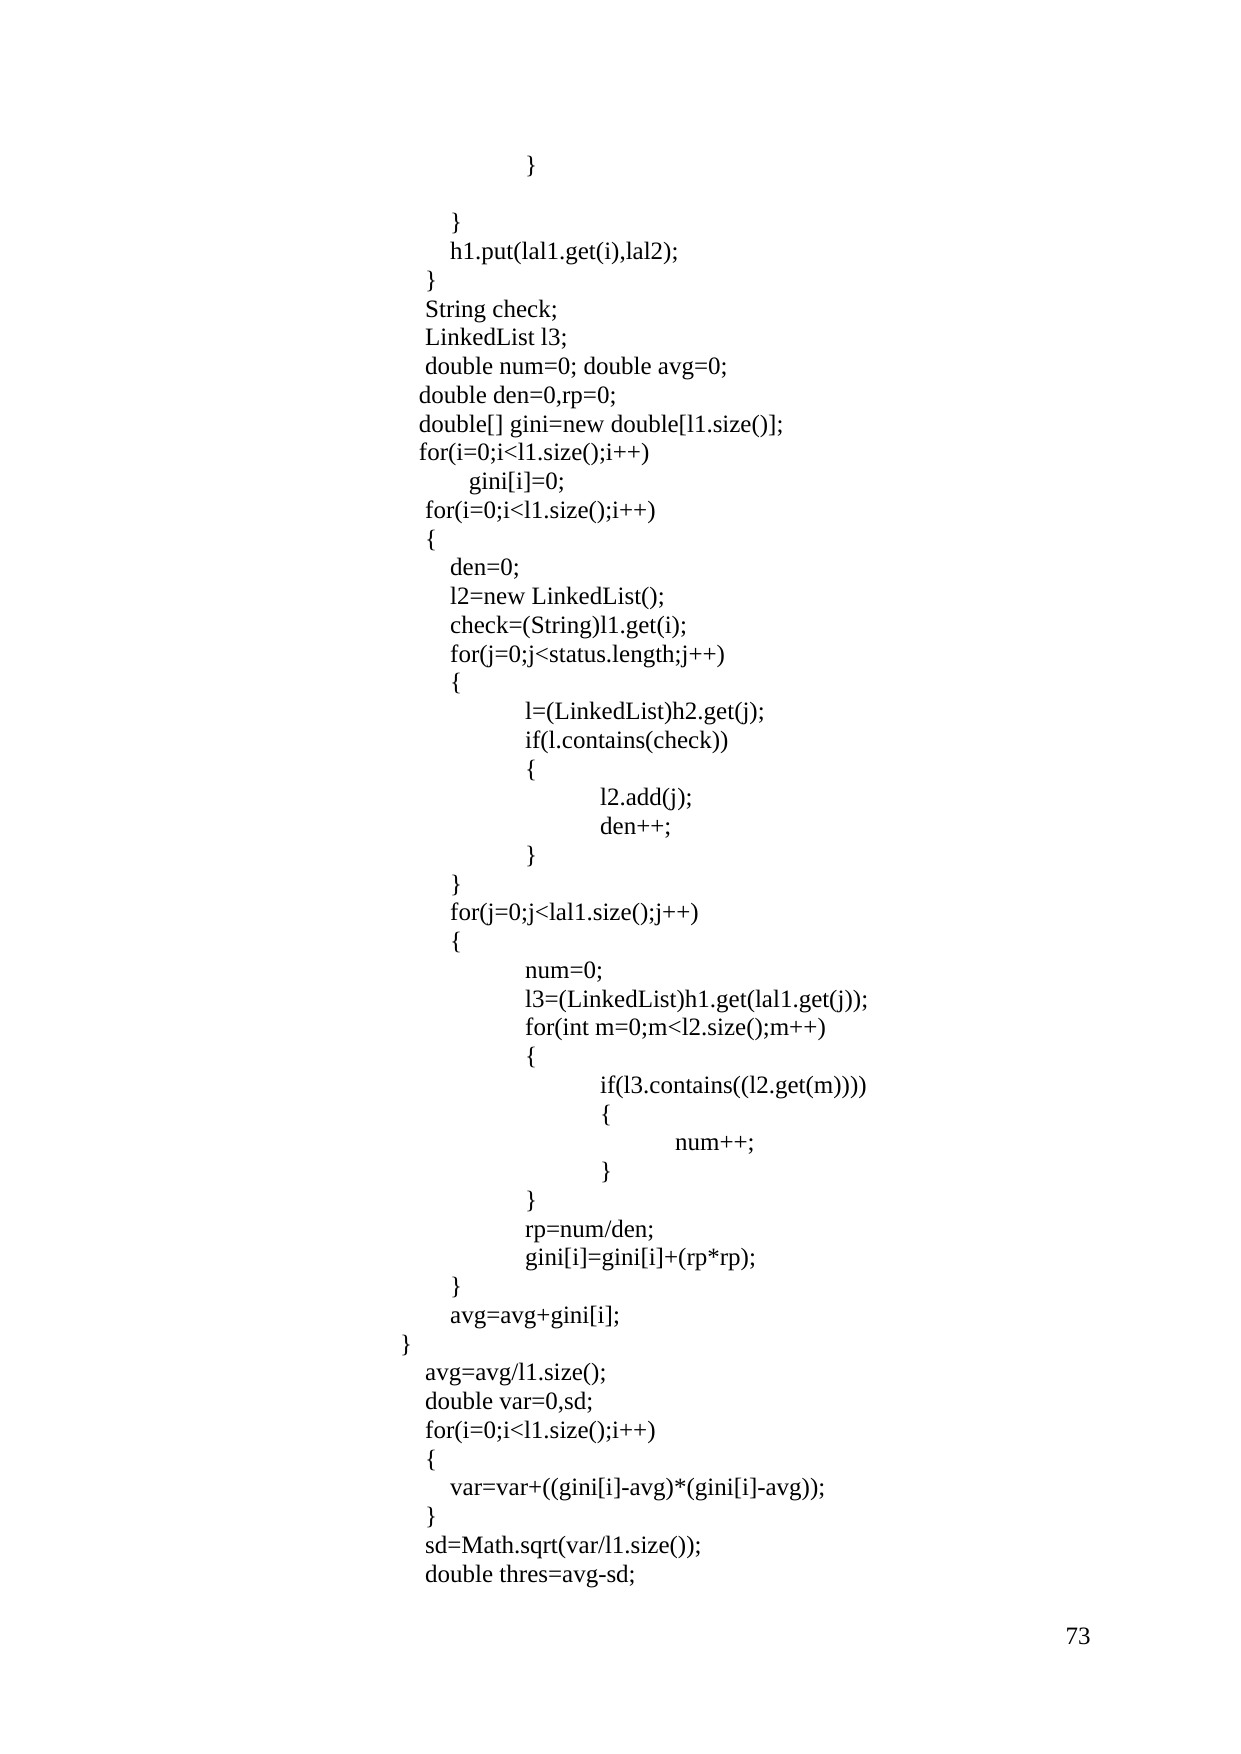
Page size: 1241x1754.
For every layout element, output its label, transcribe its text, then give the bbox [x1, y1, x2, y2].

text { [225, 667, 1090, 696]
text } [225, 1156, 1090, 1185]
text { [225, 524, 1090, 552]
text double num=0; double avg=0; [225, 351, 1090, 380]
text num=0; [225, 955, 1090, 984]
text double thres=avg-sd; [225, 1559, 1090, 1587]
text } [225, 1329, 1090, 1357]
text for(i=0;i<l1.size();i++) [225, 495, 1090, 524]
text for(i=0;i<l1.size();i++) [225, 1415, 1090, 1444]
text check=(String)l1.get(i); [225, 610, 1090, 639]
text for(j=0;j<status.length;j++) [225, 639, 1090, 667]
text gini[i]=gini[i]+(rp*rp); [225, 1242, 1090, 1271]
text l3=(LinkedList)h1.get(lal1.get(j)); [225, 984, 1090, 1012]
text l2.add(j); [225, 782, 1090, 811]
text } [225, 207, 1090, 236]
text sd=Math.sqrt(var/l1.size()); [225, 1530, 1090, 1559]
text } [225, 150, 1090, 179]
text double den=0,rp=0; [225, 380, 1090, 409]
text if(l.contains(check)) [225, 725, 1090, 754]
text avg=avg/l1.size(); [225, 1357, 1090, 1386]
text { [225, 1041, 1090, 1070]
text } [225, 840, 1090, 869]
text var=var+((gini[i]-avg)*(gini[i]-avg)); [225, 1472, 1090, 1501]
text rp=num/den; [225, 1214, 1090, 1242]
text { [225, 1444, 1090, 1472]
text } [225, 1501, 1090, 1530]
text } [225, 869, 1090, 897]
text } [225, 1185, 1090, 1214]
text den=0; [225, 552, 1090, 581]
text for(j=0;j<lal1.size();j++) [225, 897, 1090, 926]
text LinkedList l3; [225, 322, 1090, 351]
text for(int m=0;m<l2.size();m++) [225, 1012, 1090, 1041]
text { [225, 754, 1090, 782]
text { [225, 1099, 1090, 1127]
text double var=0,sd; [225, 1386, 1090, 1415]
text l=(LinkedList)h2.get(j); [225, 696, 1090, 725]
text { [225, 926, 1090, 955]
text double[] gini=new double[l1.size()]; [225, 409, 1090, 437]
text } [225, 265, 1090, 294]
text avg=avg+gini[i]; [225, 1300, 1090, 1329]
text String check; [225, 294, 1090, 322]
text h1.put(lal1.get(i),lal2); [225, 236, 1090, 265]
text gini[i]=0; [225, 466, 1090, 495]
text l2=new LinkedList(); [225, 581, 1090, 610]
text den++; [225, 811, 1090, 840]
text } [225, 1271, 1090, 1300]
text for(i=0;i<l1.size();i++) [225, 437, 1090, 466]
text if(l3.contains((l2.get(m)))) [225, 1070, 1090, 1099]
text num++; [225, 1127, 1090, 1156]
